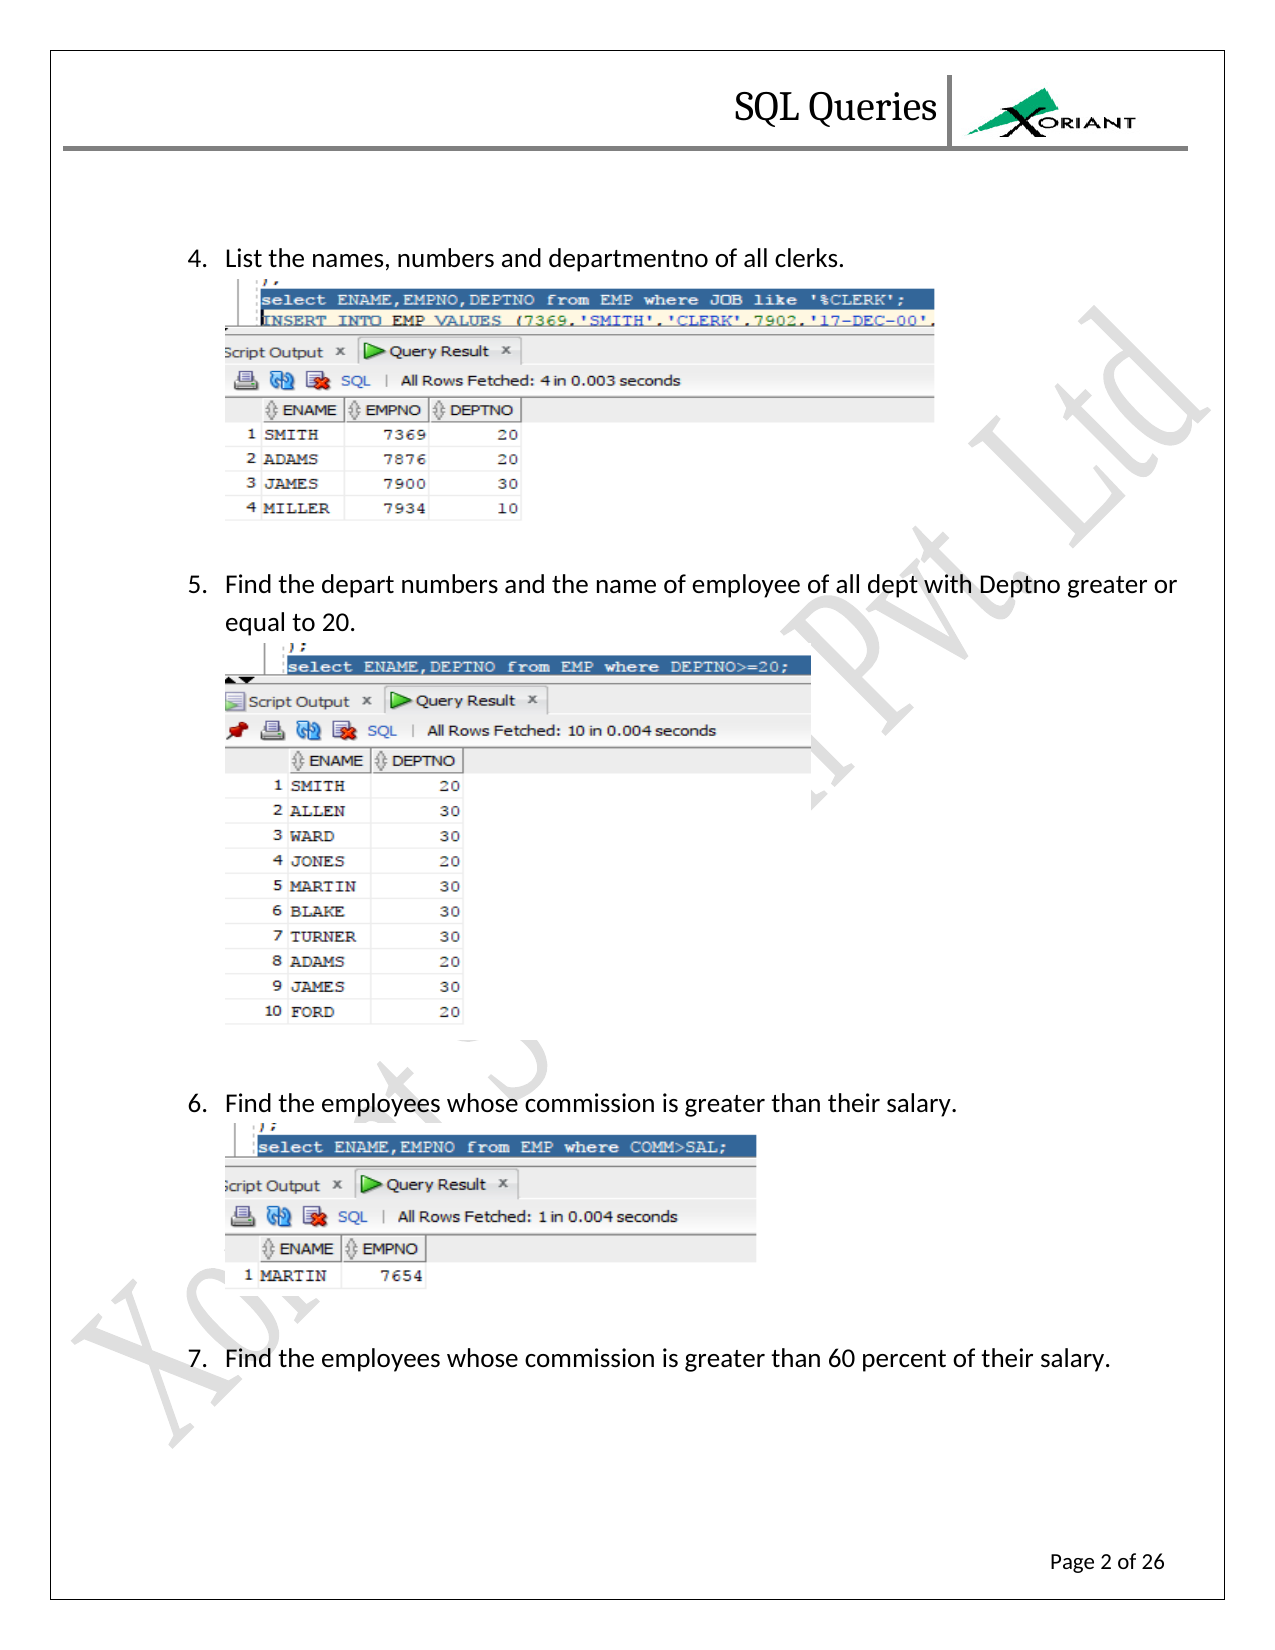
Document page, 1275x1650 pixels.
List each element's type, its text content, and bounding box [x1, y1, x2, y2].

picture [225, 279, 935, 522]
list List the names, numbers and departmentno of all clerks. [187, 242, 1200, 274]
list Find the employees whose commission is greater than 60 percent of their salary. [187, 1341, 1200, 1374]
list Find the employees whose commission is greater than their salary. [187, 1086, 1200, 1119]
picture [961, 82, 1154, 139]
list Find the depart numbers and the name of employee of all dept with Deptno greater or equal to 20. [187, 567, 1200, 638]
picture [225, 1123, 757, 1296]
picture [225, 643, 811, 1040]
